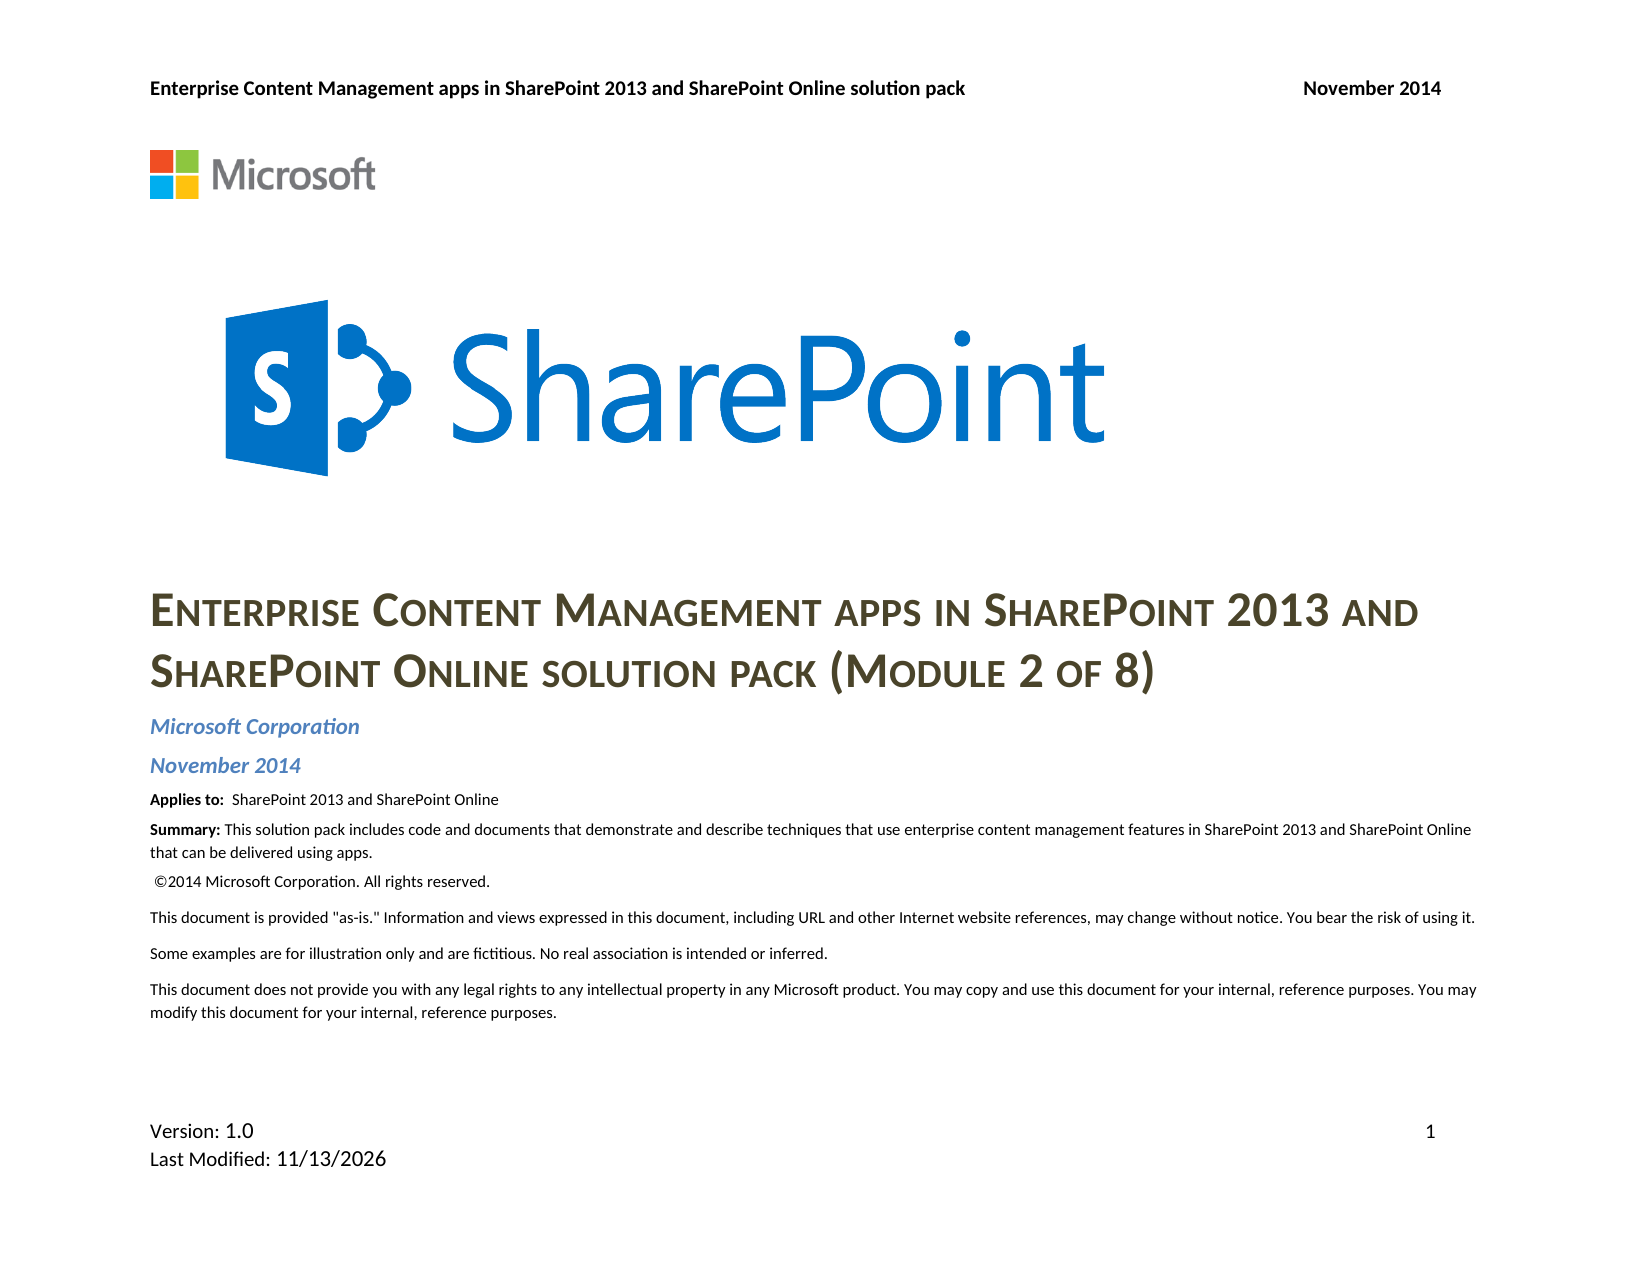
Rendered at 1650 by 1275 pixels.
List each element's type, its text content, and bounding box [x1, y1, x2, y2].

text Summary: [150, 819, 1500, 862]
picture [150, 150, 375, 199]
text Some examples are for illustration only and are fictitious. No real association is intended or inferred. [150, 943, 1500, 964]
text This document does not provide you with any legal rights to any intellectual property in any Microsoft product. You may copy and use this document for your internal, reference purposes. You may modify this document for your internal, reference purposes. [150, 979, 1500, 1023]
picture [150, 223, 1179, 553]
text Microsoft Corporation [150, 712, 1500, 740]
text November 2014 [150, 751, 1500, 779]
title Enterprise Content Management apps in SharePoint 2013 and SharePoint Online solution pack (Module 2 of 8) [150, 578, 1500, 700]
text This document is provided "as-is." Information and views expressed in this document, including URL and other Internet website references, may change without notice. You bear the risk of using it. [150, 908, 1500, 928]
text Applies to: [150, 789, 1500, 809]
text ©2014 Microsoft Corporation. All rights reserved. [150, 872, 1500, 892]
